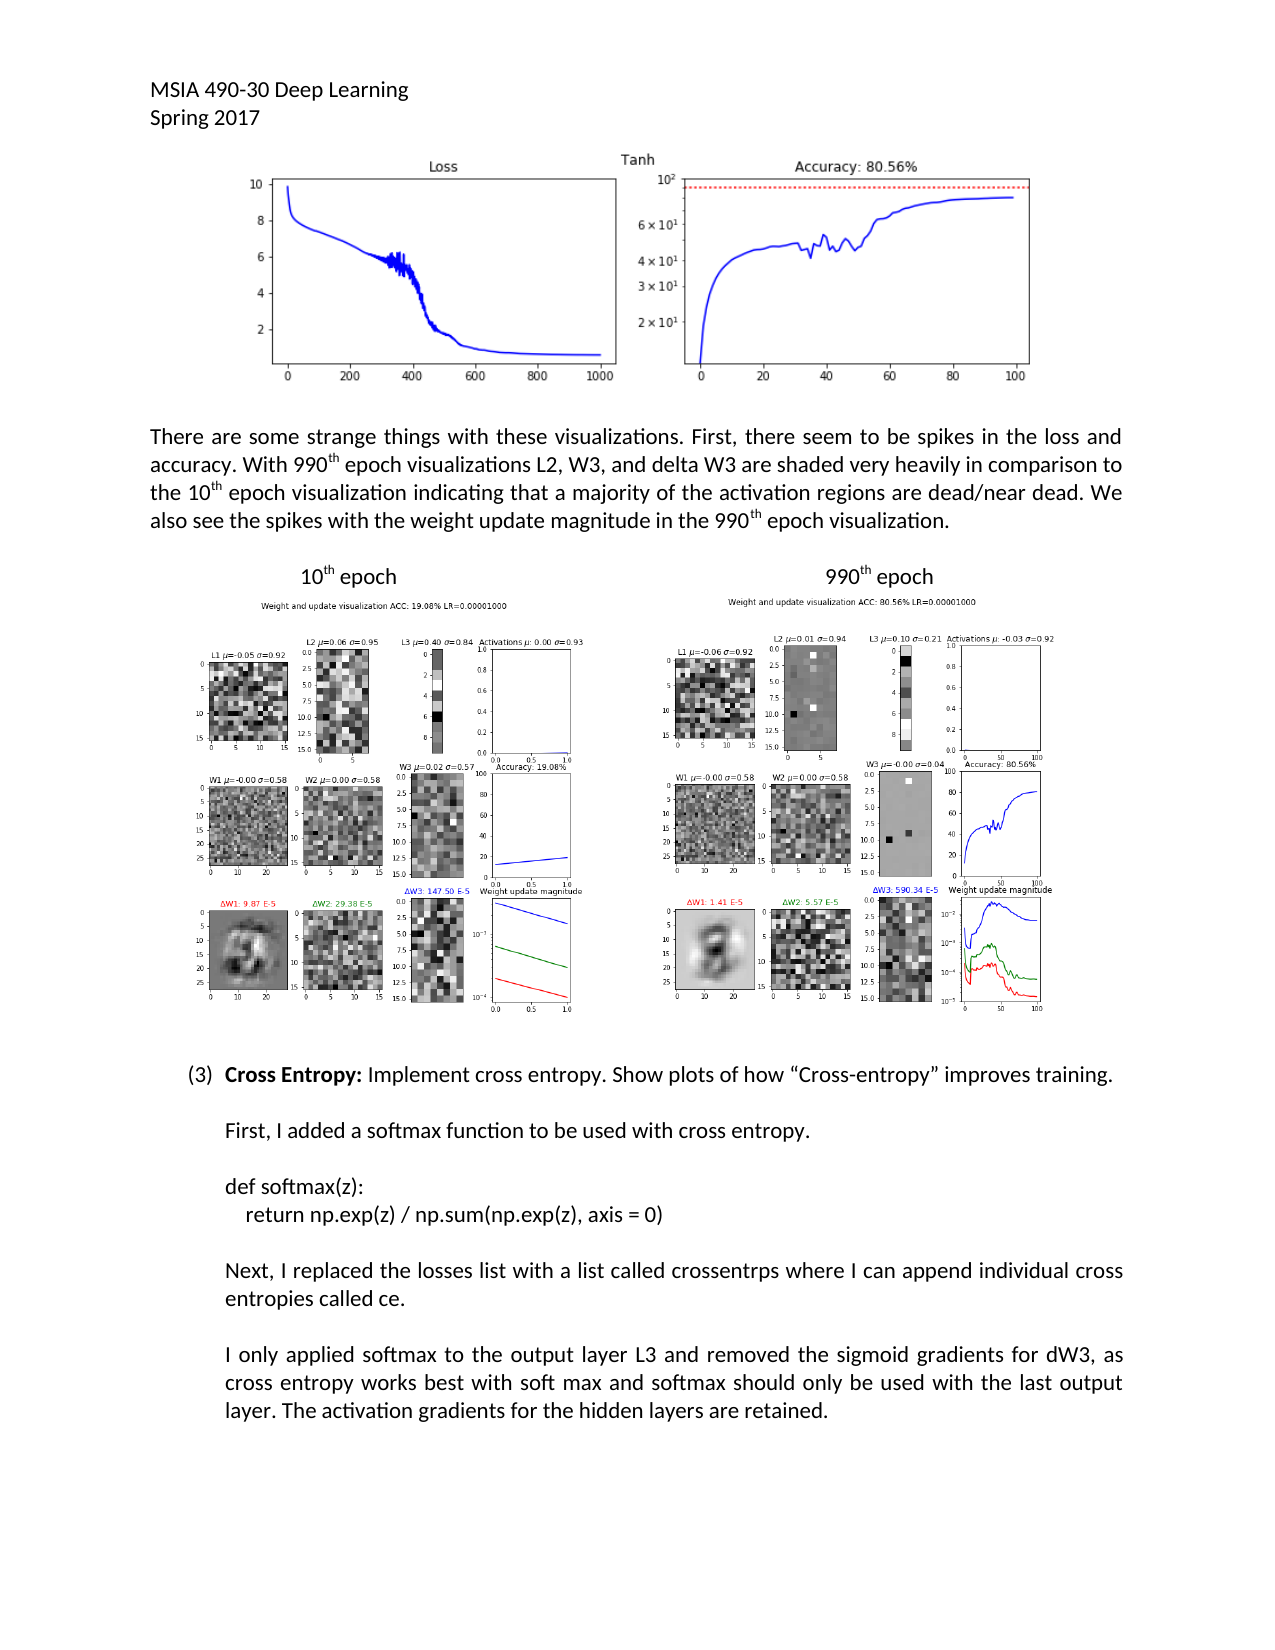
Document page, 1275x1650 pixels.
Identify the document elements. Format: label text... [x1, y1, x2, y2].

text There are some strange things with these visualizations. First, there seem to be spikes in the loss and accuracy. With 990th epoch visualizations L2, W3, and delta W3 are shaded very heavily in comparison to the 10th epoch visualization indicating that a majority of the activation regions are dead/near dead. We also see the spikes with the weight update magnitude in the 990th epoch visualization. [150, 422, 1125, 534]
text return np.exp(z) / np.sum(np.exp(z), axis = 0) [225, 1200, 1125, 1228]
text Next, I replaced the losses list with a list called crossentrps where I can append individual cross entropies called ce. [225, 1256, 1125, 1312]
text def softmax(z): [225, 1172, 1125, 1200]
list Cross Entropy: Implement cross entropy. Show plots of how “Cross-entropy” improves training. [187, 1060, 1125, 1088]
picture [150, 590, 1087, 1060]
text First, I added a softmax function to be used with cross entropy. [225, 1116, 1125, 1144]
text I only applied softmax to the output layer L3 and removed the sigmoid gradients for dW3, as cross entropy works best with soft max and softmax should only be used with the last output layer. The activation gradients for the hidden layers are retained. [225, 1340, 1125, 1424]
picture [150, 150, 1125, 394]
text 10th epoch 990th epoch [300, 562, 1125, 590]
